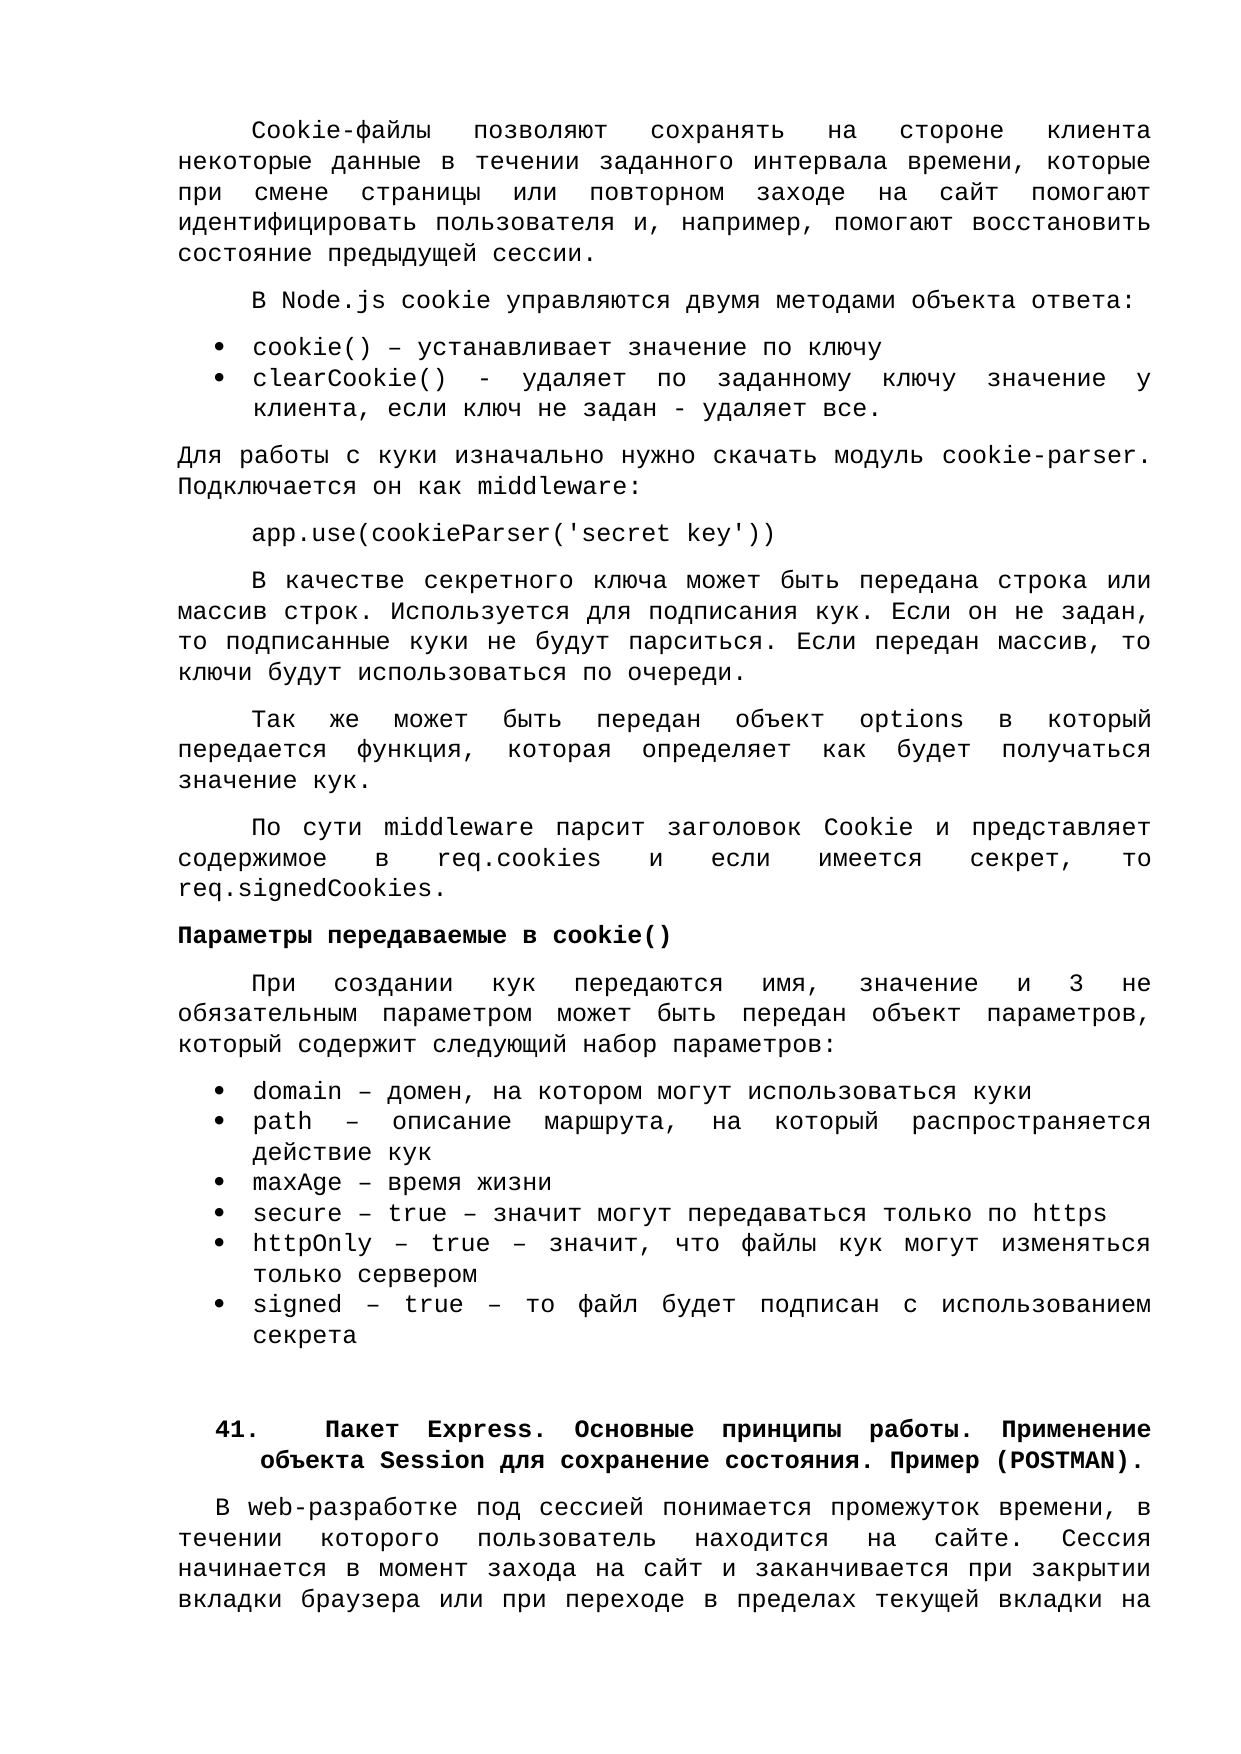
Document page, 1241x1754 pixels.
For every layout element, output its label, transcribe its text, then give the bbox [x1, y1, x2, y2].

list maxAge – время жизни [215, 1170, 1152, 1198]
list signed – true – то файл будет подписан с использованием секрета [215, 1292, 1152, 1351]
text app.use(cookieParser('secret key')) [177, 521, 1152, 549]
list secure – true – значит могут передаваться только по https [215, 1200, 1152, 1229]
list cookie() – устанавливает значение по ключу [215, 334, 1152, 363]
text По сути middleware парсит заголовок Cookie и представляет содержимое в req.cookies и если имеется секрет, то req.signedCookies. [177, 815, 1152, 904]
list domain – домен, на котором могут использоваться куки [215, 1078, 1152, 1107]
text Так же может быть передан объект options в который передается функция, которая определяет как будет получаться значение кук. [177, 706, 1152, 796]
list Пакет Express. Основные принципы работы. Применение объекта Session для сохранение состояния. Пример (POSTMAN). [215, 1417, 1152, 1476]
text В Node.js cookie управляются двумя методами объекта ответа: [177, 287, 1152, 316]
text В качестве секретного ключа может быть передана строка или массив строк. Используется для подписания кук. Если он не задан, то подписанные куки не будут парситься. Если передан массив, то ключи будут использоваться по очереди. [177, 568, 1152, 688]
list path – описание маршрута, на который распространяется действие кук [215, 1109, 1152, 1168]
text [177, 1494, 1152, 1614]
list httpOnly – true – значит, что файлы кук могут изменяться только сервером [215, 1231, 1152, 1290]
text Cookie-файлы позволяют сохранять на стороне клиента некоторые данные в течении заданного интервала времени, которые при смене страницы или повторном заходе на сайт помогают идентифицировать пользователя и, например, помогают восстановить состояние предыдущей сессии. [177, 118, 1152, 268]
list clearCookie() - удаляет по заданному ключу значение у клиента, если ключ не задан - удаляет все. [215, 365, 1152, 424]
text Для работы с куки изначально нужно скачать модуль cookie-parser. Подключается он как middleware: [177, 443, 1152, 502]
text Параметры передаваемые в cookie() [177, 923, 1152, 951]
text При создании кук передаются имя, значение и 3 не обязательным параметром может быть передан объект параметров, который содержит следующий набор параметров: [177, 970, 1152, 1059]
